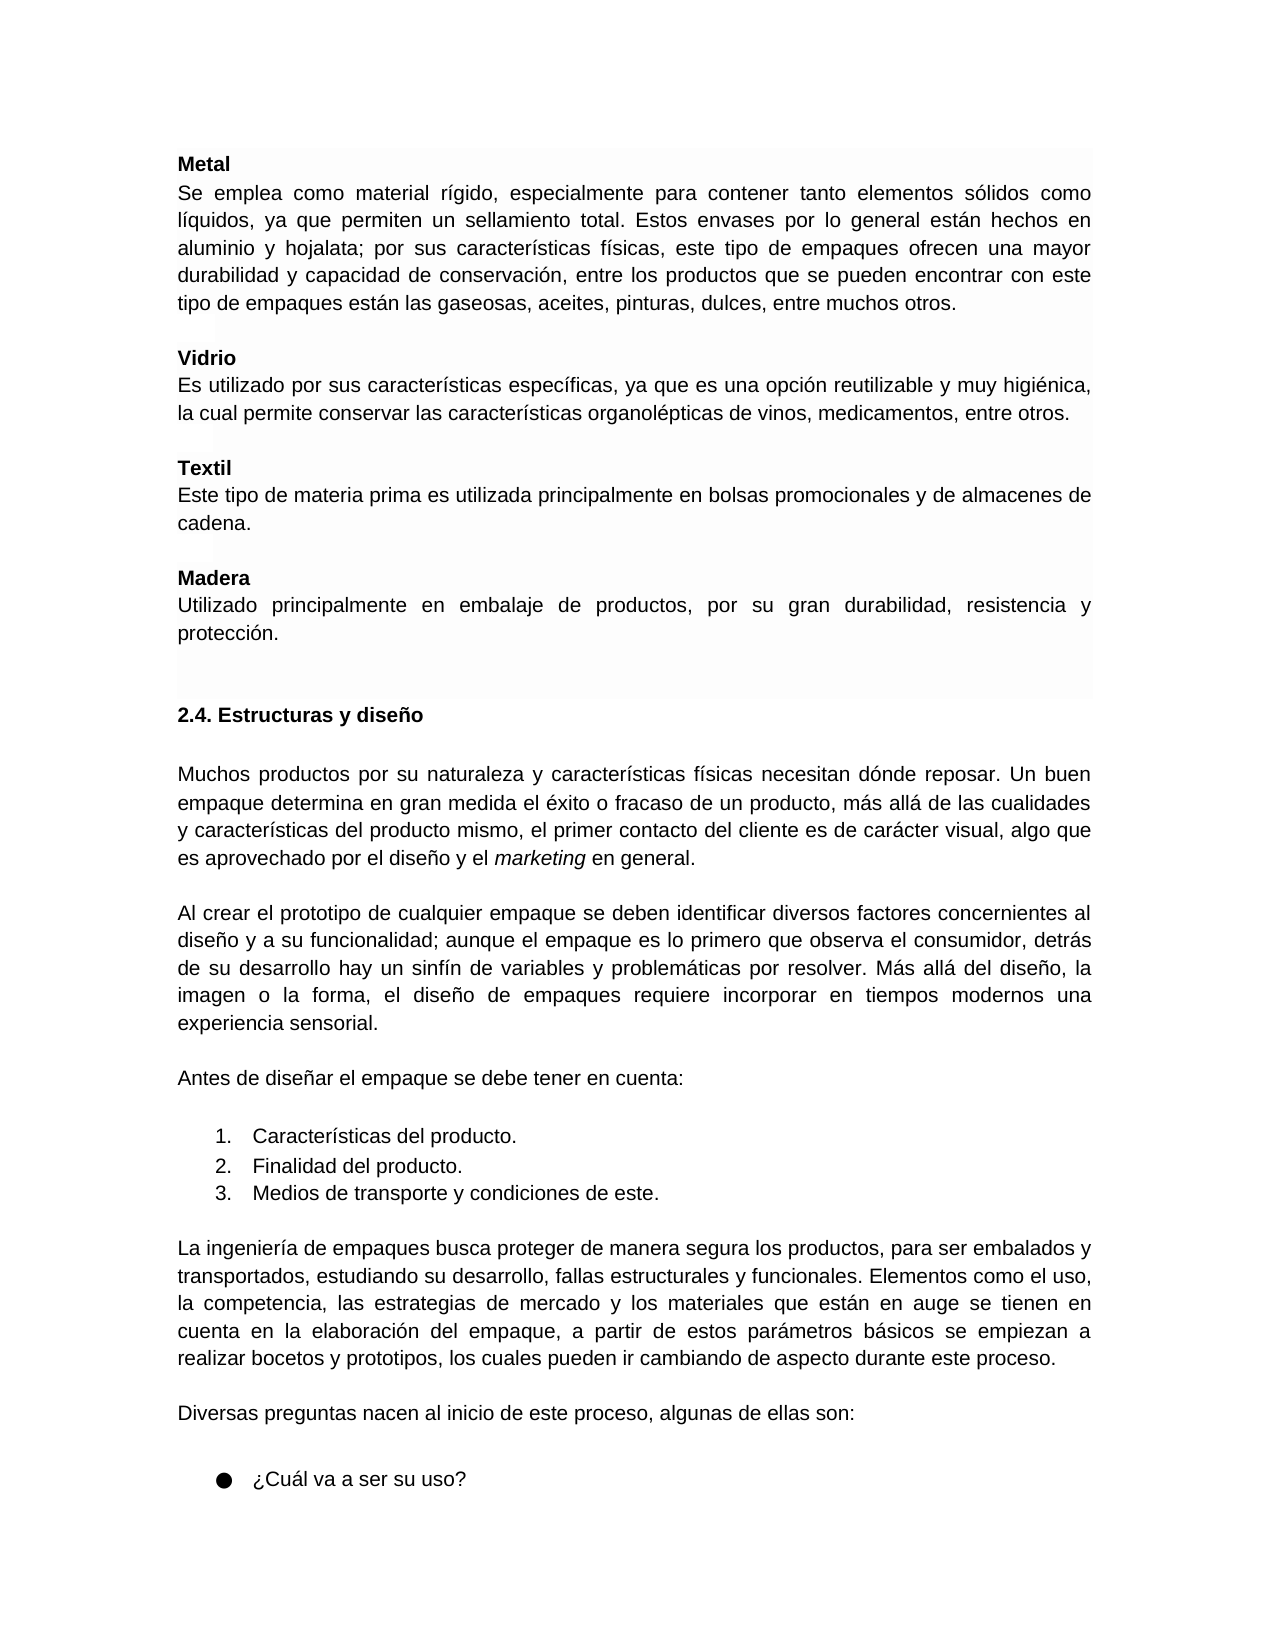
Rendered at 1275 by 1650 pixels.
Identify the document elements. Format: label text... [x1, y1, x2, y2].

text Textil [177, 456, 1093, 479]
text Es utilizado por sus características específicas, ya que es una opción reutilizable y muy higiénica, la cual permite conservar las características organolépticas de vinos, medicamentos, entre otros. [177, 373, 1093, 424]
text Diversas preguntas nacen al inicio de este proceso, algunas de ellas son: [177, 1401, 1093, 1425]
text Muchos productos por su naturaleza y características físicas necesitan dónde reposar. Un buen empaque determina en gran medida el éxito o fracaso de un producto, más allá de las cualidades y características del producto mismo, el primer contacto del cliente es de carácter visual, algo que es aprovechado por el diseño y el marketing en general. [177, 758, 1093, 869]
text Utilizado principalmente en embalaje de productos, por su gran durabilidad, resistencia y protección. [177, 593, 1093, 644]
text 2.4. Estructuras y diseño [177, 703, 1093, 727]
list ¿Cuál va a ser su uso? [215, 1456, 1093, 1499]
text Vidrio [177, 346, 1093, 369]
text Al crear el prototipo de cualquier empaque se deben identificar diversos factores concernientes al diseño y a su funcionalidad; aunque el empaque es lo primero que observa el consumidor, detrás de su desarrollo hay un sinfín de variables y problemáticas por resolver. Más allá del diseño, la imagen o la forma, el diseño de empaques requiere incorporar en tiempos modernos una experiencia sensorial. [177, 900, 1093, 1034]
text Metal [177, 148, 1093, 176]
list Características del producto. [215, 1120, 1093, 1149]
text Antes de diseñar el empaque se debe tener en cuenta: [177, 1065, 1093, 1089]
text Madera [177, 566, 1093, 589]
list Finalidad del producto. [215, 1153, 1093, 1177]
list Medios de transporte y condiciones de este. [215, 1181, 1093, 1205]
text La ingeniería de empaques busca proteger de manera segura los productos, para ser embalados y transportados, estudiando su desarrollo, fallas estructurales y funcionales. Elementos como el uso, la competencia, las estrategias de mercado y los materiales que están en auge se tienen en cuenta en la elaboración del empaque, a partir de estos parámetros básicos se empiezan a realizar bocetos y prototipos, los cuales pueden ir cambiando de aspecto durante este proceso. [177, 1236, 1093, 1370]
text Este tipo de materia prima es utilizada principalmente en bolsas promocionales y de almacenes de cadena. [177, 483, 1093, 534]
text Se emplea como material rígido, especialmente para contener tanto elementos sólidos como líquidos, ya que permiten un sellamiento total. Estos envases por lo general están hechos en aluminio y hojalata; por sus características físicas, este tipo de empaques ofrecen una mayor durabilidad y capacidad de conservación, entre los productos que se pueden encontrar con este tipo de empaques están las gaseosas, aceites, pinturas, dulces, entre muchos otros. [177, 181, 1093, 314]
